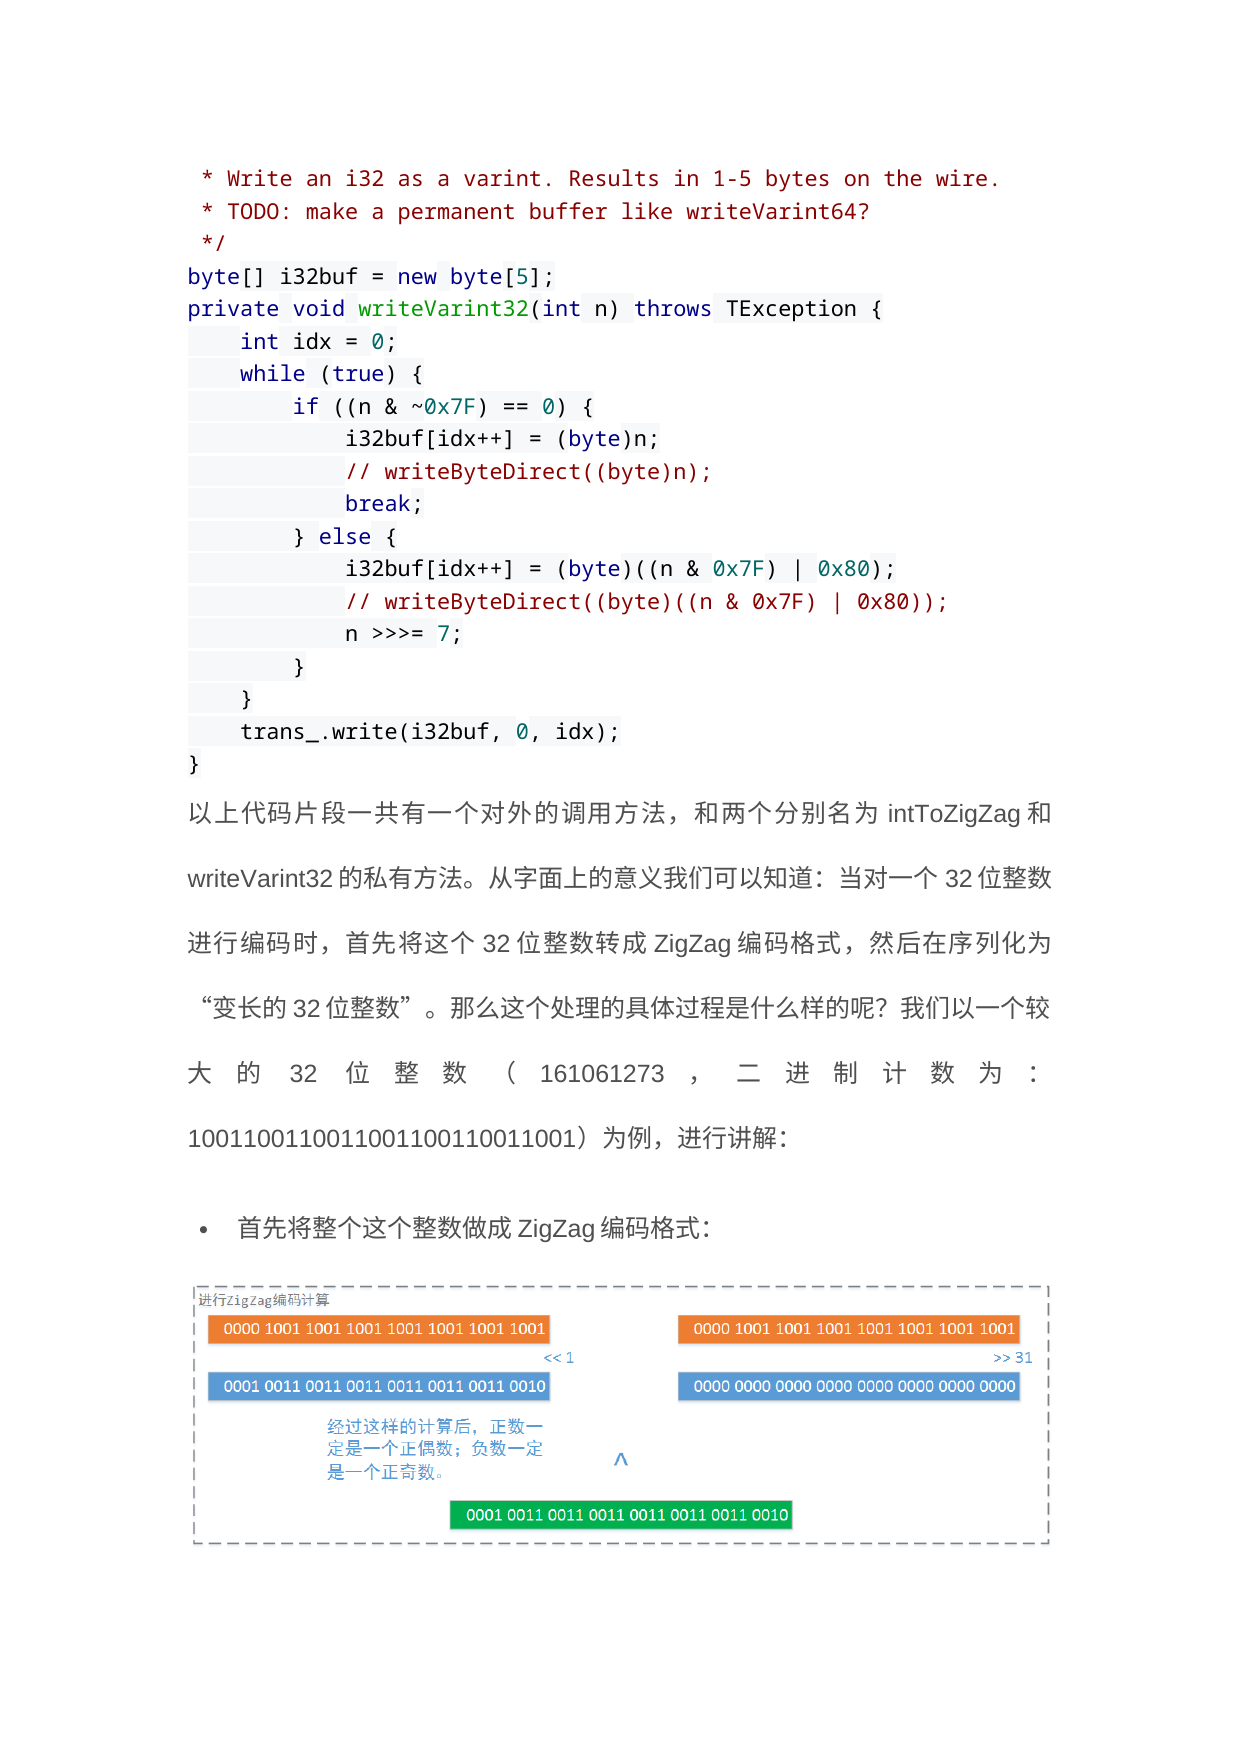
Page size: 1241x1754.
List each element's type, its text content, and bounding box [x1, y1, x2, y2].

text trans_.write(i32buf, 0, idx); [187, 714, 1053, 747]
text byte[] i32buf = new byte[5]; [187, 259, 1053, 292]
text } [187, 747, 1053, 779]
text break; [187, 487, 1053, 519]
text } else { [187, 519, 1053, 552]
list 首先将整个这个整数做成ZigZag编码格式： [200, 1194, 1053, 1259]
text */ [187, 227, 1053, 259]
text if ((n & ~0x7F) == 0) { [187, 389, 1053, 422]
text n >>>= 7; [187, 617, 1053, 649]
text while (true) { [187, 357, 1053, 389]
text } [187, 682, 1053, 714]
text i32buf[idx++] = (byte)n; [187, 422, 1053, 454]
text 以上代码片段一共有一个对外的调用方法，和两个分别名为intToZigZag和writeVarint32的私有方法。从字面上的意义我们可以知道：当对一个32位整数进行编码时，首先将这个32位整数转成ZigZag编码格式，然后在序列化为“变长的32位整数”。那么这个处理的具体过程是什么样的呢？我们以一个较大的32位整数（161061273，二进制计数为：1001100110011001100110011001）为例，进行讲解： [187, 779, 1053, 1169]
text // writeByteDirect((byte)n); [187, 454, 1053, 487]
text private void writeVarint32(int n) throws TException { [187, 292, 1053, 324]
text i32buf[idx++] = (byte)((n & 0x7F) | 0x80); [187, 552, 1053, 584]
text } [187, 649, 1053, 682]
text * TODO: make a permanent buffer like writeVarint64? [187, 194, 1053, 227]
text * Write an i32 as a varint. Results in 1-5 bytes on the wire. [187, 162, 1053, 194]
text int idx = 0; [187, 324, 1053, 357]
picture [187, 1284, 1053, 1549]
text // writeByteDirect((byte)((n & 0x7F) | 0x80)); [187, 584, 1053, 617]
